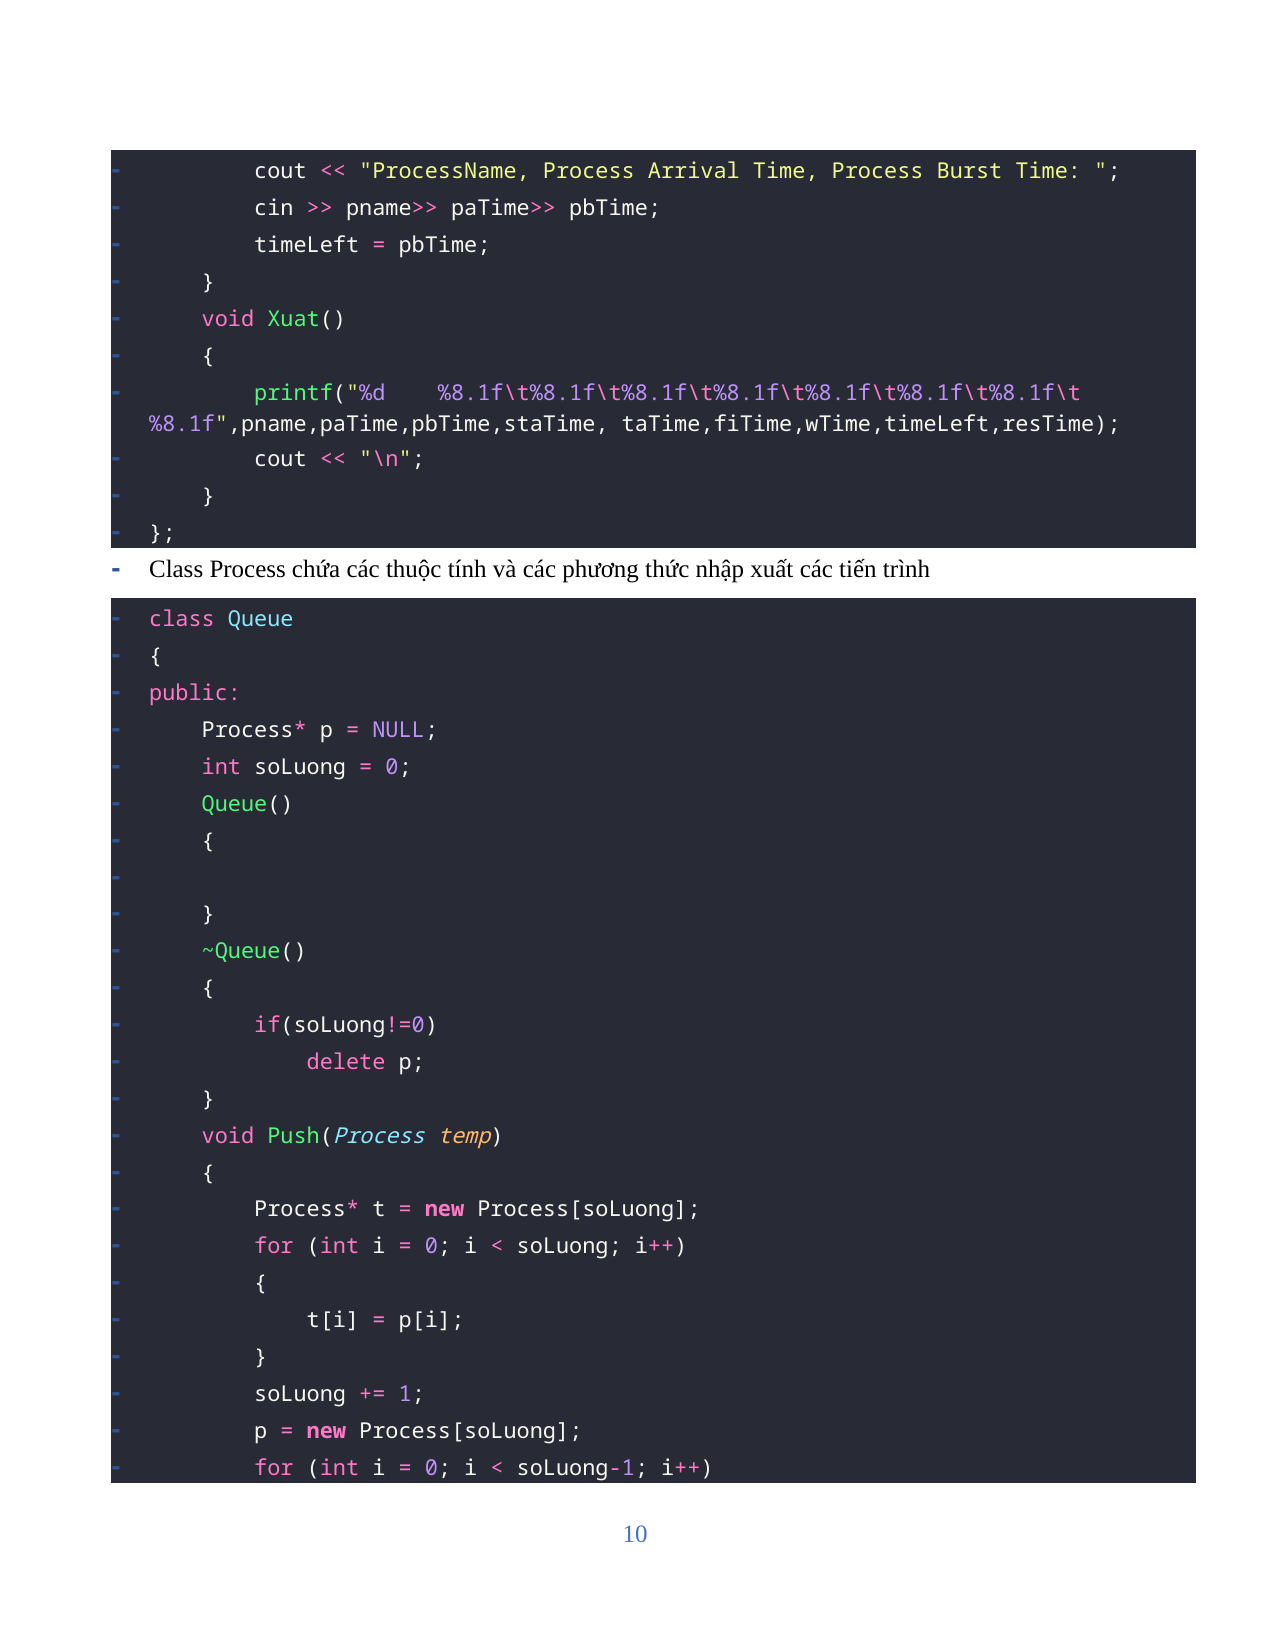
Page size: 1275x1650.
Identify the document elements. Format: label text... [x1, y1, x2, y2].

list if(soLuong!=0) [111, 1003, 1196, 1040]
list { [111, 635, 1196, 672]
list for (int i = 0; i < soLuong; i++) [111, 1225, 1196, 1262]
list for (int i = 0; i < soLuong-1; i++) [111, 1446, 1196, 1483]
list Queue() [111, 782, 1196, 819]
list cout << "\n"; [111, 438, 1196, 475]
list void Push(Process temp) [111, 1114, 1196, 1151]
list void Xuat() [111, 297, 1196, 334]
list } [111, 1335, 1196, 1372]
list { [111, 1262, 1196, 1298]
list p = new Process[soLuong]; [111, 1409, 1196, 1446]
list } [111, 261, 1196, 297]
list public: [111, 672, 1196, 708]
list } [111, 1077, 1196, 1114]
list ~Queue() [111, 930, 1196, 967]
list cout << "ProcessName, Process Arrival Time, Process Burst Time: "; [111, 150, 1196, 187]
list }; [111, 512, 1196, 548]
list soLuong += 1; [111, 1372, 1196, 1409]
list } [111, 893, 1196, 930]
list { [111, 967, 1196, 1003]
list class Queue [111, 598, 1196, 635]
list delete p; [111, 1040, 1196, 1077]
list cin >> pname>> paTime>> pbTime; [111, 187, 1196, 224]
list printf("%d %8.1f\t%8.1f\t%8.1f\t%8.1f\t%8.1f\t%8.1f\t%8.1f\t%8.1f",pname,paTime,pbTime,staTime, taTime,fiTime,wTime,timeLeft,resTime); [111, 371, 1196, 438]
list } [111, 475, 1196, 512]
list { [111, 819, 1196, 856]
list Process* p = NULL; [111, 708, 1196, 745]
list t[i] = p[i]; [111, 1298, 1196, 1335]
list Class Process chứa các thuộc tính và các phương thức nhập xuất các tiến trình [111, 548, 1196, 585]
list { [111, 334, 1196, 371]
list timeLeft = pbTime; [111, 224, 1196, 261]
list int soLuong = 0; [111, 745, 1196, 782]
list Process* t = new Process[soLuong]; [111, 1188, 1196, 1225]
list { [111, 1151, 1196, 1188]
